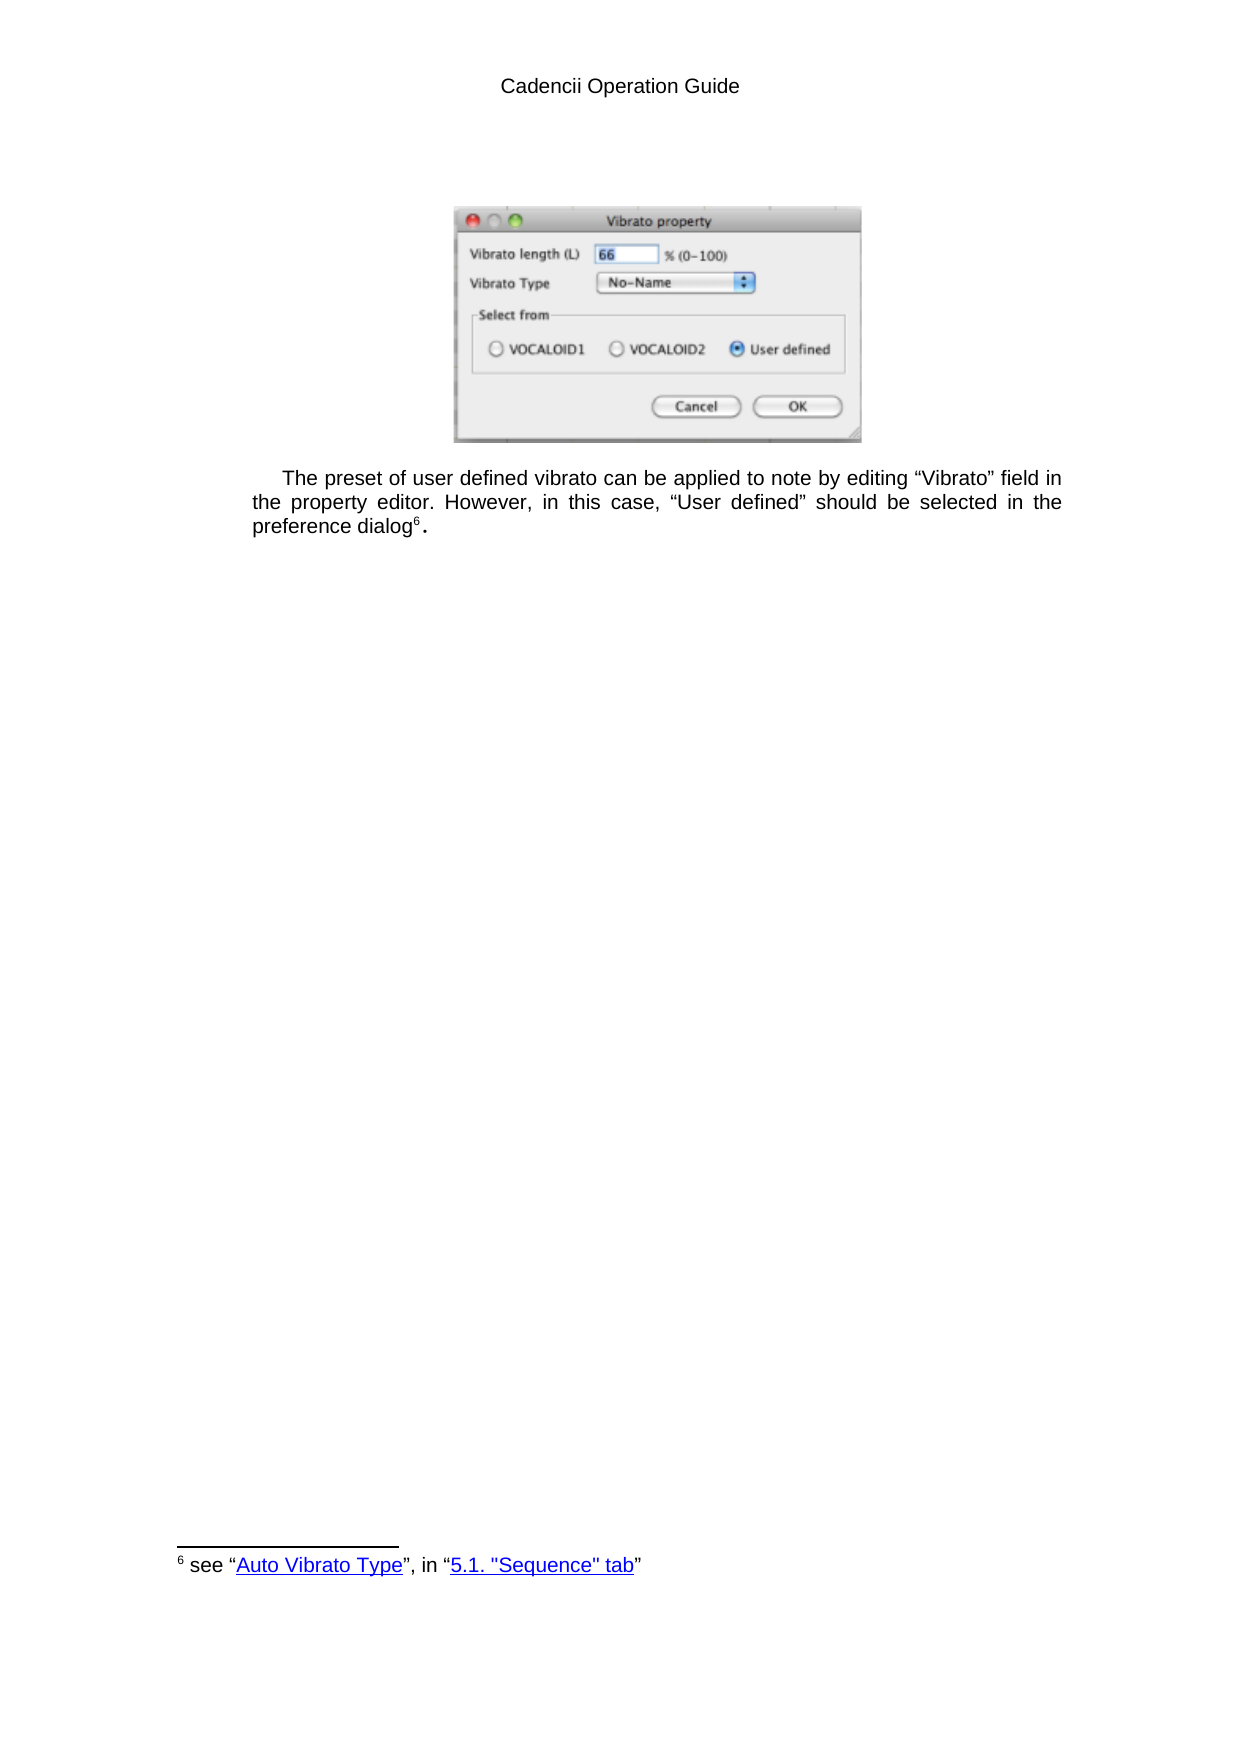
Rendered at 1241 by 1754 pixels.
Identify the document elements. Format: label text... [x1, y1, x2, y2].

text The preset of user defined vibrato can be applied to note by editing “Vibrato” field in the property editor. However, in this case, “User defined” should be selected in the preference dialog． [252, 466, 1063, 538]
